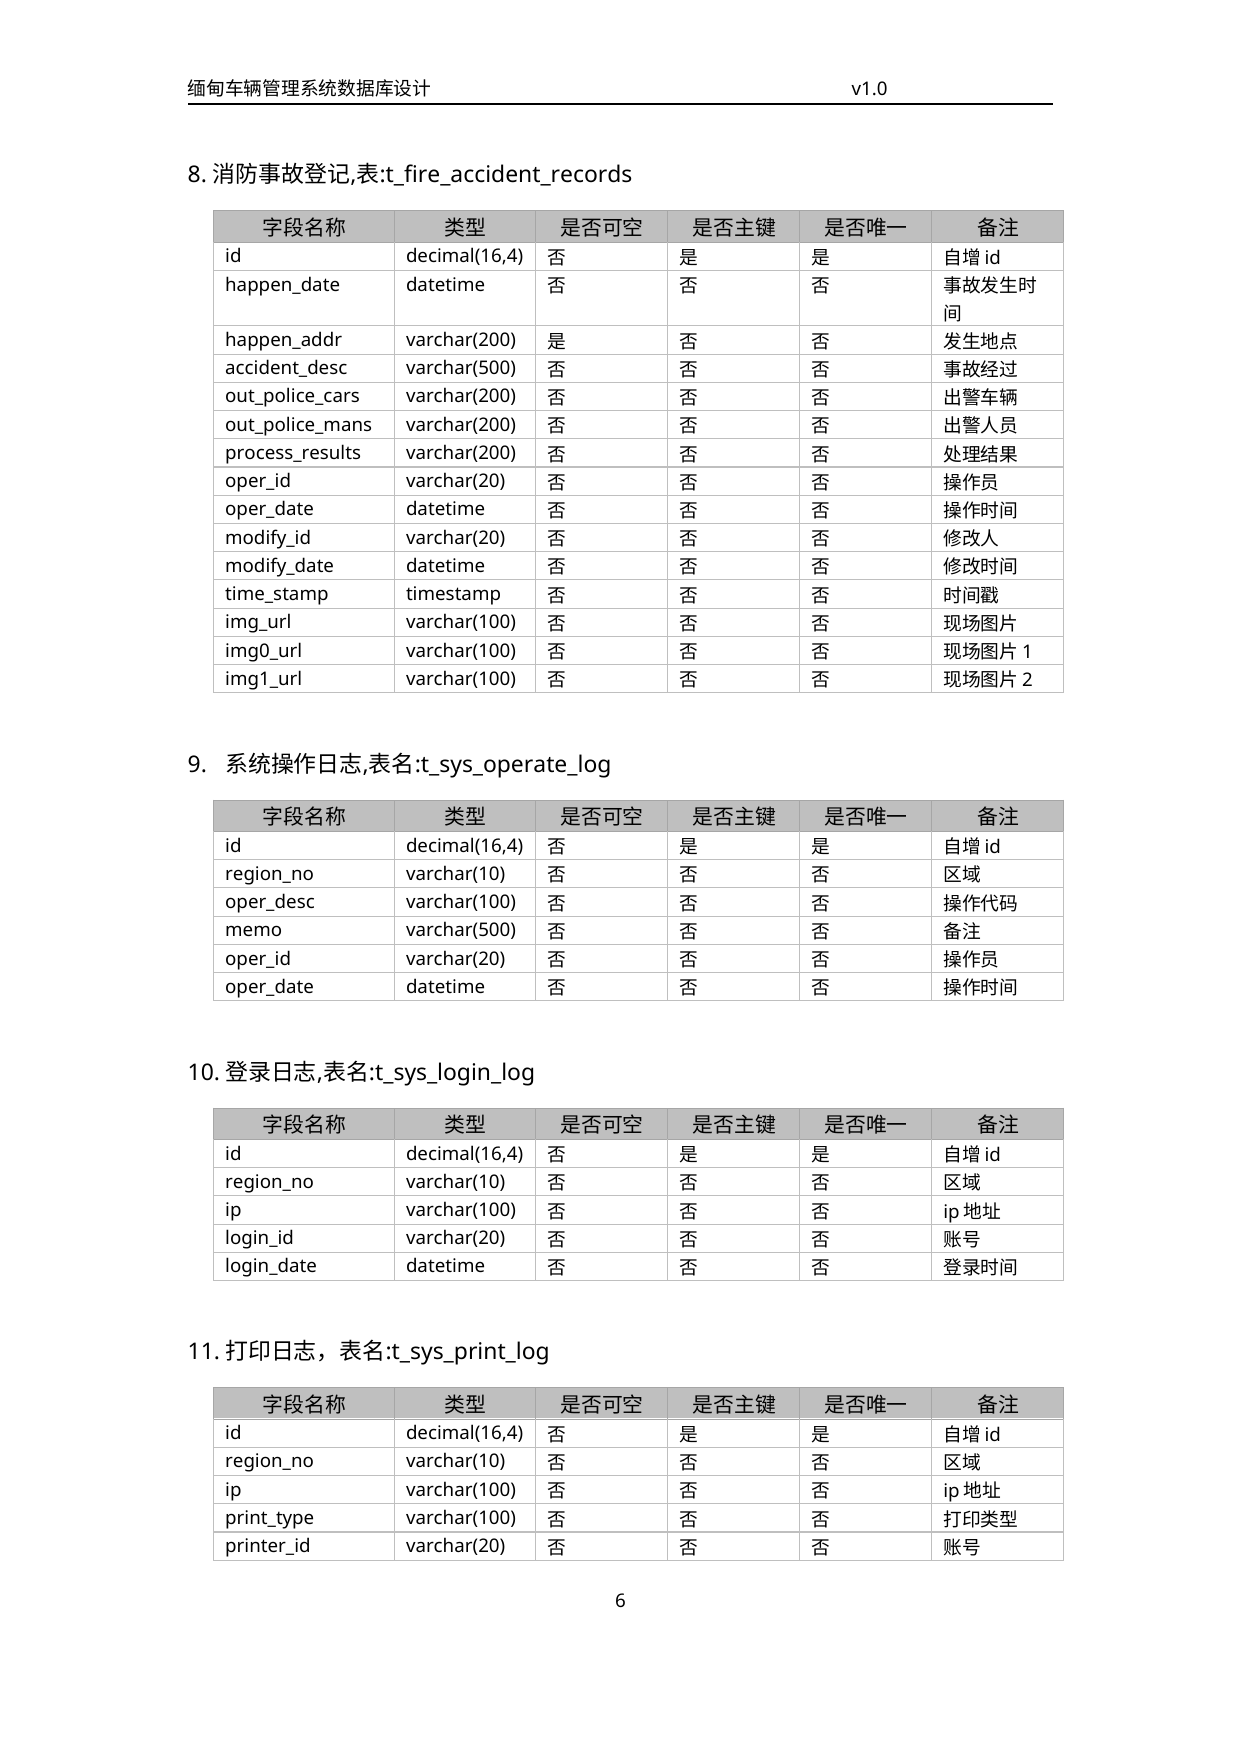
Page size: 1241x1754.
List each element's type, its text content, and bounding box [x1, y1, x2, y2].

table_cell 出警人员 [932, 411, 1063, 438]
table_header 字段名称 [214, 1109, 394, 1139]
table_cell 否 [668, 637, 799, 664]
table_cell 否 [536, 524, 667, 551]
table_cell varchar(200) [395, 383, 535, 410]
table_cell id [214, 832, 394, 859]
table_cell 否 [800, 411, 931, 438]
table_cell 否 [800, 580, 931, 608]
table_cell img1_url [214, 665, 394, 692]
table_cell 否 [536, 945, 667, 972]
table_cell img_url [214, 609, 394, 636]
table_cell 否 [536, 411, 667, 438]
table_cell 否 [536, 580, 667, 608]
table_cell printer_id [214, 1533, 394, 1559]
table_cell 否 [668, 888, 799, 916]
table_cell 否 [800, 1504, 931, 1531]
table_cell 否 [536, 637, 667, 664]
table_cell modify_id [214, 524, 394, 551]
table_cell 自增id [932, 1420, 1063, 1447]
table_cell decimal(16,4) [395, 1140, 535, 1167]
table_cell 操作员 [932, 945, 1063, 972]
table_cell memo [214, 917, 394, 944]
table_cell varchar(500) [395, 917, 535, 944]
table_header 是否可空 [536, 1388, 667, 1418]
table_cell 自增id [932, 832, 1063, 859]
table_cell 否 [668, 524, 799, 551]
table_cell varchar(100) [395, 1196, 535, 1223]
table_cell timestamp [395, 580, 535, 608]
table_cell id [214, 243, 394, 270]
table_cell 否 [800, 665, 931, 692]
table_header 类型 [395, 211, 535, 242]
table_cell 否 [668, 1504, 799, 1531]
table_cell 否 [800, 917, 931, 944]
table_cell varchar(20) [395, 1533, 535, 1559]
table_cell 否 [536, 1140, 667, 1167]
table_cell 否 [668, 552, 799, 579]
table_cell 账号 [932, 1533, 1063, 1559]
table_header 是否可空 [536, 801, 667, 831]
table_cell 否 [800, 860, 931, 887]
table_cell varchar(100) [395, 637, 535, 664]
table_cell 否 [800, 439, 931, 466]
table_cell 发生地点 [932, 326, 1063, 353]
table_cell varchar(20) [395, 1225, 535, 1252]
table_header 是否可空 [536, 211, 667, 242]
table_cell 时间戳 [932, 580, 1063, 608]
table_cell 否 [536, 860, 667, 887]
table_cell 否 [800, 271, 931, 325]
table_cell 否 [668, 580, 799, 608]
table_cell 否 [800, 1476, 931, 1503]
table_cell 否 [800, 552, 931, 579]
table_header 类型 [395, 1109, 535, 1139]
table_cell 否 [668, 1448, 799, 1475]
table_cell datetime [395, 973, 535, 1000]
table_cell varchar(10) [395, 1448, 535, 1475]
table_header 类型 [395, 801, 535, 831]
table_cell 操作员 [932, 468, 1063, 495]
table_cell 否 [536, 1504, 667, 1531]
table_cell 备注 [932, 917, 1063, 944]
table_cell 否 [668, 355, 799, 382]
table_cell 否 [800, 1168, 931, 1195]
table_cell 账号 [932, 1225, 1063, 1252]
table_cell varchar(100) [395, 665, 535, 692]
table_cell 否 [800, 524, 931, 551]
table_cell img0_url [214, 637, 394, 664]
table_cell ip地址 [932, 1476, 1063, 1503]
table_cell out_police_mans [214, 411, 394, 438]
table_cell varchar(10) [395, 860, 535, 887]
table_cell happen_addr [214, 326, 394, 353]
table_cell 否 [668, 411, 799, 438]
table_cell oper_id [214, 945, 394, 972]
table_cell login_date [214, 1253, 394, 1280]
table_cell oper_date [214, 496, 394, 523]
table_cell 否 [536, 1533, 667, 1559]
table_cell 否 [668, 496, 799, 523]
table_cell 否 [800, 326, 931, 353]
table_cell varchar(10) [395, 1168, 535, 1195]
table_cell datetime [395, 552, 535, 579]
list 登录日志,表名:t_sys_login_log [187, 1053, 1053, 1087]
table_header 是否可空 [536, 1109, 667, 1139]
table_cell ip地址 [932, 1196, 1063, 1223]
table_cell 否 [536, 271, 667, 325]
table_cell 否 [536, 1420, 667, 1447]
table_cell ip [214, 1196, 394, 1223]
list 系统操作日志,表名:t_sys_operate_log [187, 745, 1053, 779]
table_cell 否 [800, 496, 931, 523]
table_cell 否 [536, 1168, 667, 1195]
table_header 是否唯一 [800, 801, 931, 831]
table_cell 否 [800, 1196, 931, 1223]
table_cell 否 [800, 888, 931, 916]
table_cell 否 [800, 468, 931, 495]
table_cell 操作时间 [932, 496, 1063, 523]
table_cell 打印类型 [932, 1504, 1063, 1531]
table_cell 登录时间 [932, 1253, 1063, 1280]
table_cell varchar(20) [395, 524, 535, 551]
table_cell happen_date [214, 271, 394, 325]
table_cell 否 [536, 355, 667, 382]
table_cell 否 [800, 945, 931, 972]
table_cell datetime [395, 496, 535, 523]
table_cell 出警车辆 [932, 383, 1063, 410]
table_cell process_results [214, 439, 394, 466]
table_cell 否 [536, 243, 667, 270]
table_cell 否 [800, 383, 931, 410]
table_cell 区域 [932, 860, 1063, 887]
table_cell 否 [800, 637, 931, 664]
table_cell 否 [668, 383, 799, 410]
table_header 是否唯一 [800, 1109, 931, 1139]
table_cell 否 [800, 1253, 931, 1280]
table_cell 否 [536, 973, 667, 1000]
table_cell 是 [668, 832, 799, 859]
table_cell 修改人 [932, 524, 1063, 551]
table_cell 否 [800, 609, 931, 636]
table_header 备注 [932, 801, 1063, 831]
table_header 是否主键 [668, 211, 799, 242]
table_cell 否 [668, 860, 799, 887]
table_cell 否 [668, 326, 799, 353]
table_cell varchar(100) [395, 1504, 535, 1531]
table_cell ip [214, 1476, 394, 1503]
table_header 是否唯一 [800, 211, 931, 242]
table_cell 操作时间 [932, 973, 1063, 1000]
table_header 字段名称 [214, 1388, 394, 1418]
table_cell modify_date [214, 552, 394, 579]
table_cell 否 [800, 973, 931, 1000]
table_cell 是 [800, 243, 931, 270]
table_cell 否 [668, 1253, 799, 1280]
table_cell 否 [668, 973, 799, 1000]
table_cell 否 [536, 888, 667, 916]
table_cell 否 [668, 1533, 799, 1559]
table_cell oper_date [214, 973, 394, 1000]
table_cell 否 [668, 1168, 799, 1195]
table_cell id [214, 1420, 394, 1447]
table_cell 现场图片 [932, 609, 1063, 636]
table_cell 否 [800, 1448, 931, 1475]
table_cell 是 [668, 1420, 799, 1447]
table_cell 否 [536, 1253, 667, 1280]
table_cell 否 [536, 1476, 667, 1503]
table_cell varchar(500) [395, 355, 535, 382]
table_cell 否 [668, 1476, 799, 1503]
table_cell login_id [214, 1225, 394, 1252]
table_cell 是 [536, 326, 667, 353]
table_cell region_no [214, 860, 394, 887]
table_cell varchar(100) [395, 888, 535, 916]
table_cell 否 [668, 945, 799, 972]
table_cell decimal(16,4) [395, 243, 535, 270]
table_cell 事故发生时间 [932, 271, 1063, 325]
table_cell 否 [800, 355, 931, 382]
table_cell 否 [536, 1225, 667, 1252]
table_cell 否 [668, 665, 799, 692]
table_cell 现场图片2 [932, 665, 1063, 692]
table_cell 自增id [932, 243, 1063, 270]
table_header 是否主键 [668, 1109, 799, 1139]
table_header 类型 [395, 1388, 535, 1418]
table_cell 否 [668, 271, 799, 325]
table_cell 处理结果 [932, 439, 1063, 466]
table_cell 否 [800, 1533, 931, 1559]
table_cell 修改时间 [932, 552, 1063, 579]
table_cell varchar(200) [395, 439, 535, 466]
table_cell 是 [800, 832, 931, 859]
table_cell 区域 [932, 1168, 1063, 1195]
table_cell region_no [214, 1448, 394, 1475]
table_header 是否唯一 [800, 1388, 931, 1418]
table_cell 否 [536, 1196, 667, 1223]
table_cell 否 [536, 552, 667, 579]
table_cell 否 [536, 1448, 667, 1475]
table_cell 是 [668, 243, 799, 270]
table_cell 是 [800, 1420, 931, 1447]
table_cell region_no [214, 1168, 394, 1195]
table_cell out_police_cars [214, 383, 394, 410]
table_header 备注 [932, 1109, 1063, 1139]
table_header 是否主键 [668, 1388, 799, 1418]
table_cell 否 [536, 609, 667, 636]
table_cell 否 [536, 439, 667, 466]
table_cell 否 [536, 832, 667, 859]
table_header 备注 [932, 1388, 1063, 1418]
list 打印日志，表名:t_sys_print_log [187, 1333, 1053, 1366]
table_cell 否 [536, 496, 667, 523]
table_header 字段名称 [214, 801, 394, 831]
table_cell 否 [536, 917, 667, 944]
table_cell 是 [800, 1140, 931, 1167]
table_cell 现场图片1 [932, 637, 1063, 664]
table_cell varchar(20) [395, 468, 535, 495]
table_cell 否 [668, 609, 799, 636]
table_header 备注 [932, 211, 1063, 242]
table_cell 否 [668, 917, 799, 944]
table_cell 事故经过 [932, 355, 1063, 382]
table_cell accident_desc [214, 355, 394, 382]
table_cell 区域 [932, 1448, 1063, 1475]
table_cell 否 [668, 439, 799, 466]
table_cell time_stamp [214, 580, 394, 608]
table_cell decimal(16,4) [395, 1420, 535, 1447]
table_cell oper_id [214, 468, 394, 495]
table_cell varchar(20) [395, 945, 535, 972]
table_cell decimal(16,4) [395, 832, 535, 859]
table_cell 否 [668, 1225, 799, 1252]
table_cell datetime [395, 271, 535, 325]
table_cell 否 [536, 468, 667, 495]
table_cell 是 [668, 1140, 799, 1167]
table_cell 否 [536, 383, 667, 410]
table_cell 否 [800, 1225, 931, 1252]
table_cell id [214, 1140, 394, 1167]
table_cell varchar(200) [395, 411, 535, 438]
table_cell print_type [214, 1504, 394, 1531]
table_cell 操作代码 [932, 888, 1063, 916]
table_cell 否 [668, 468, 799, 495]
table_header 是否主键 [668, 801, 799, 831]
table_cell oper_desc [214, 888, 394, 916]
table_cell 自增id [932, 1140, 1063, 1167]
text 8. 消防事故登记,表:t_fire_accident_records [187, 156, 1053, 189]
table_cell varchar(100) [395, 609, 535, 636]
table_cell varchar(200) [395, 326, 535, 353]
table_cell 否 [668, 1196, 799, 1223]
table_cell varchar(100) [395, 1476, 535, 1503]
table_cell 否 [536, 665, 667, 692]
table_header 字段名称 [214, 211, 394, 242]
table_cell datetime [395, 1253, 535, 1280]
